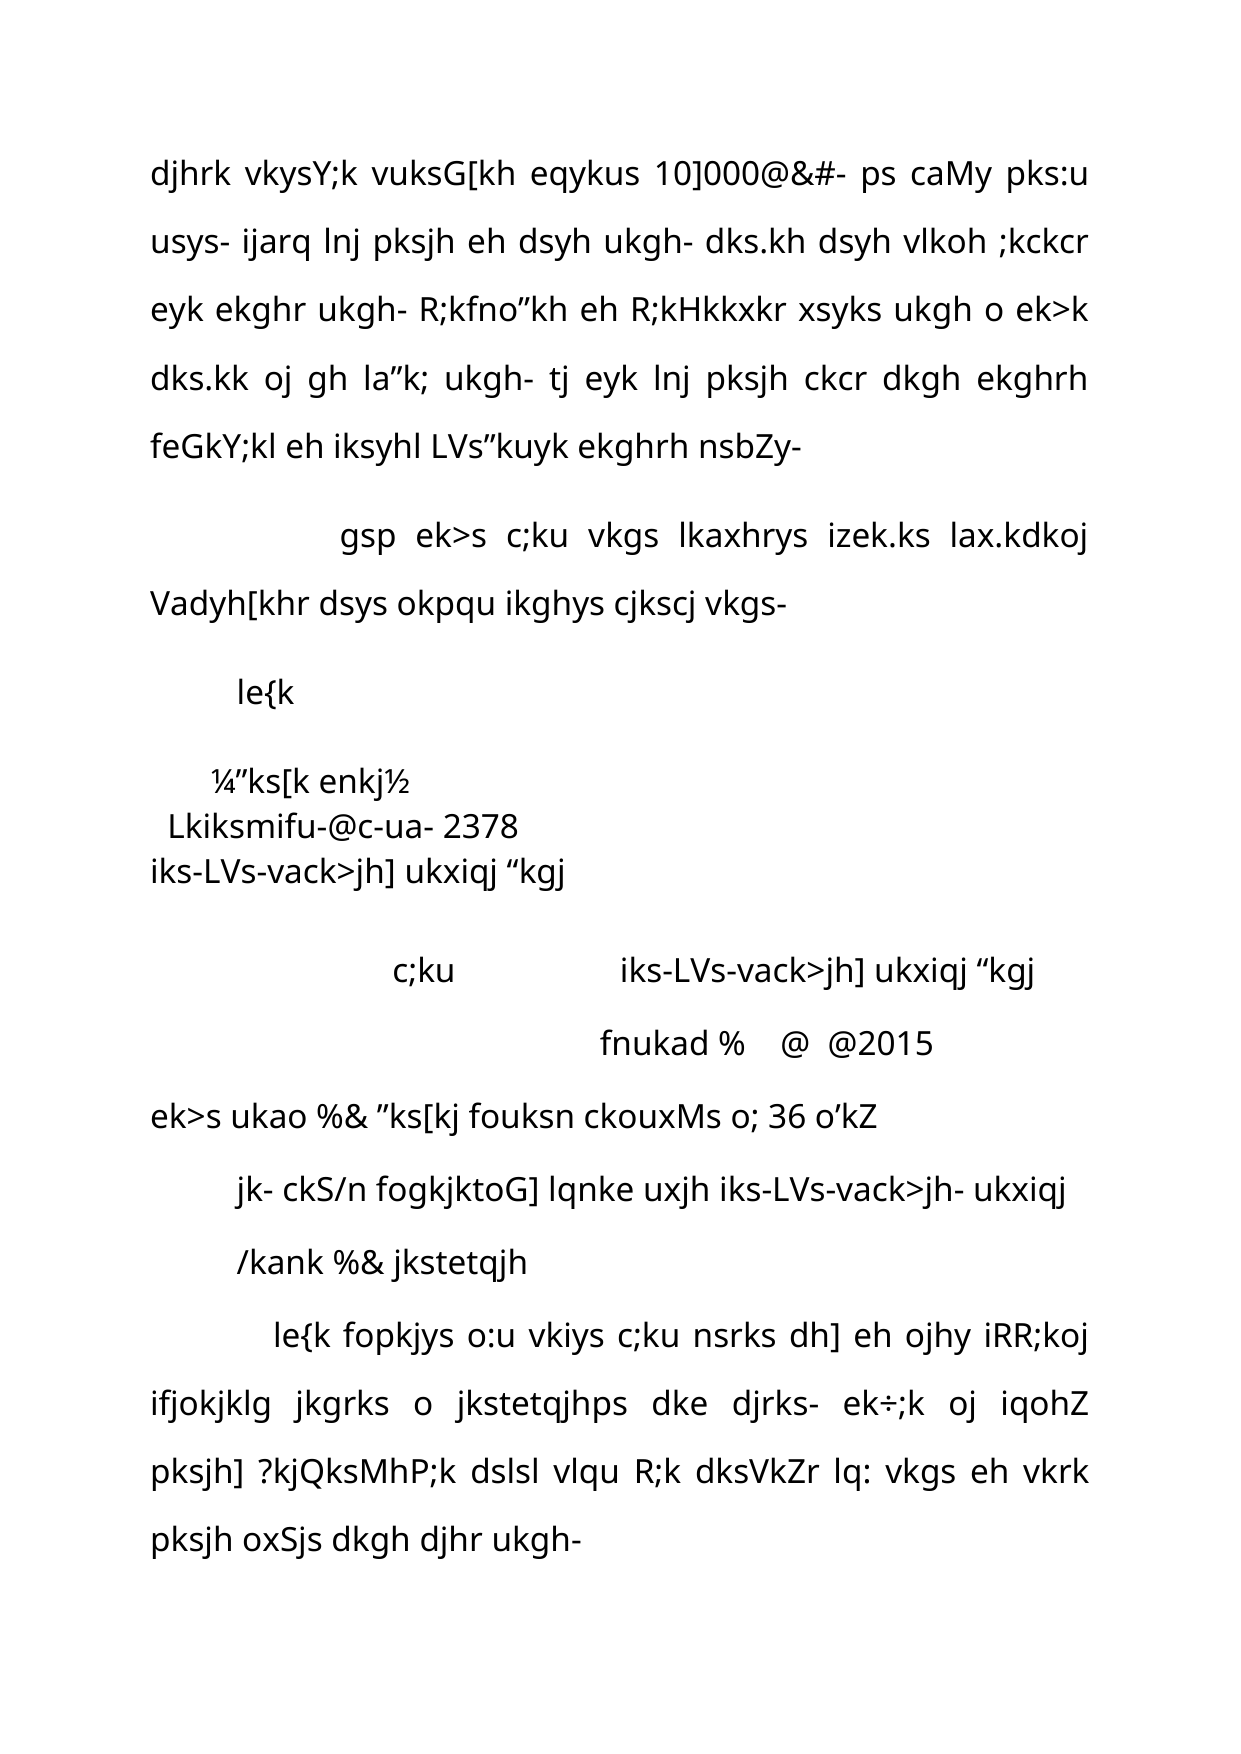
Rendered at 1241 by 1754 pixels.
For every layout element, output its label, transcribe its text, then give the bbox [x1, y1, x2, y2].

text ek>s ukao %& ”ks[kj fouksn ckouxMs o; 36 o’kZ [150, 1093, 1090, 1138]
text gsp ek>s c;ku vkgs lkaxhrys izek.ks lax.kdkoj Vadyh[khr dsys okpqu ikghys cjkscj vkgs- [150, 511, 1090, 625]
text fnukad % @ @2015 [150, 1020, 1090, 1065]
text /kank %& jkstetqjh [150, 1239, 1090, 1284]
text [150, 150, 1090, 468]
text Lkiksmifu-@c-ua- 2378 [150, 803, 1090, 848]
text c;ku iks-LVs-vack>jh] ukxiqj “kgj [150, 947, 1090, 992]
text le{k [150, 668, 1090, 714]
text ¼”ks[k enkj½ [150, 757, 1090, 803]
text jk- ckS/n fogkjktoG] lqnke uxjh iks-LVs-vack>jh- ukxiqj [150, 1166, 1090, 1211]
text iks-LVs-vack>jh] ukxiqj “kgj [150, 848, 1090, 894]
text le{k fopkjys o:u vkiys c;ku nsrks dh] eh ojhy iRR;koj ifjokjklg jkgrks o jkstetqjhps dke djrks- ek÷;k oj iqohZ pksjh] ?kjQksMhP;k dslsl vlqu R;k dksVkZr lq: vkgs eh vkrk pksjh oxSjs dkgh djhr ukgh- [150, 1312, 1090, 1562]
